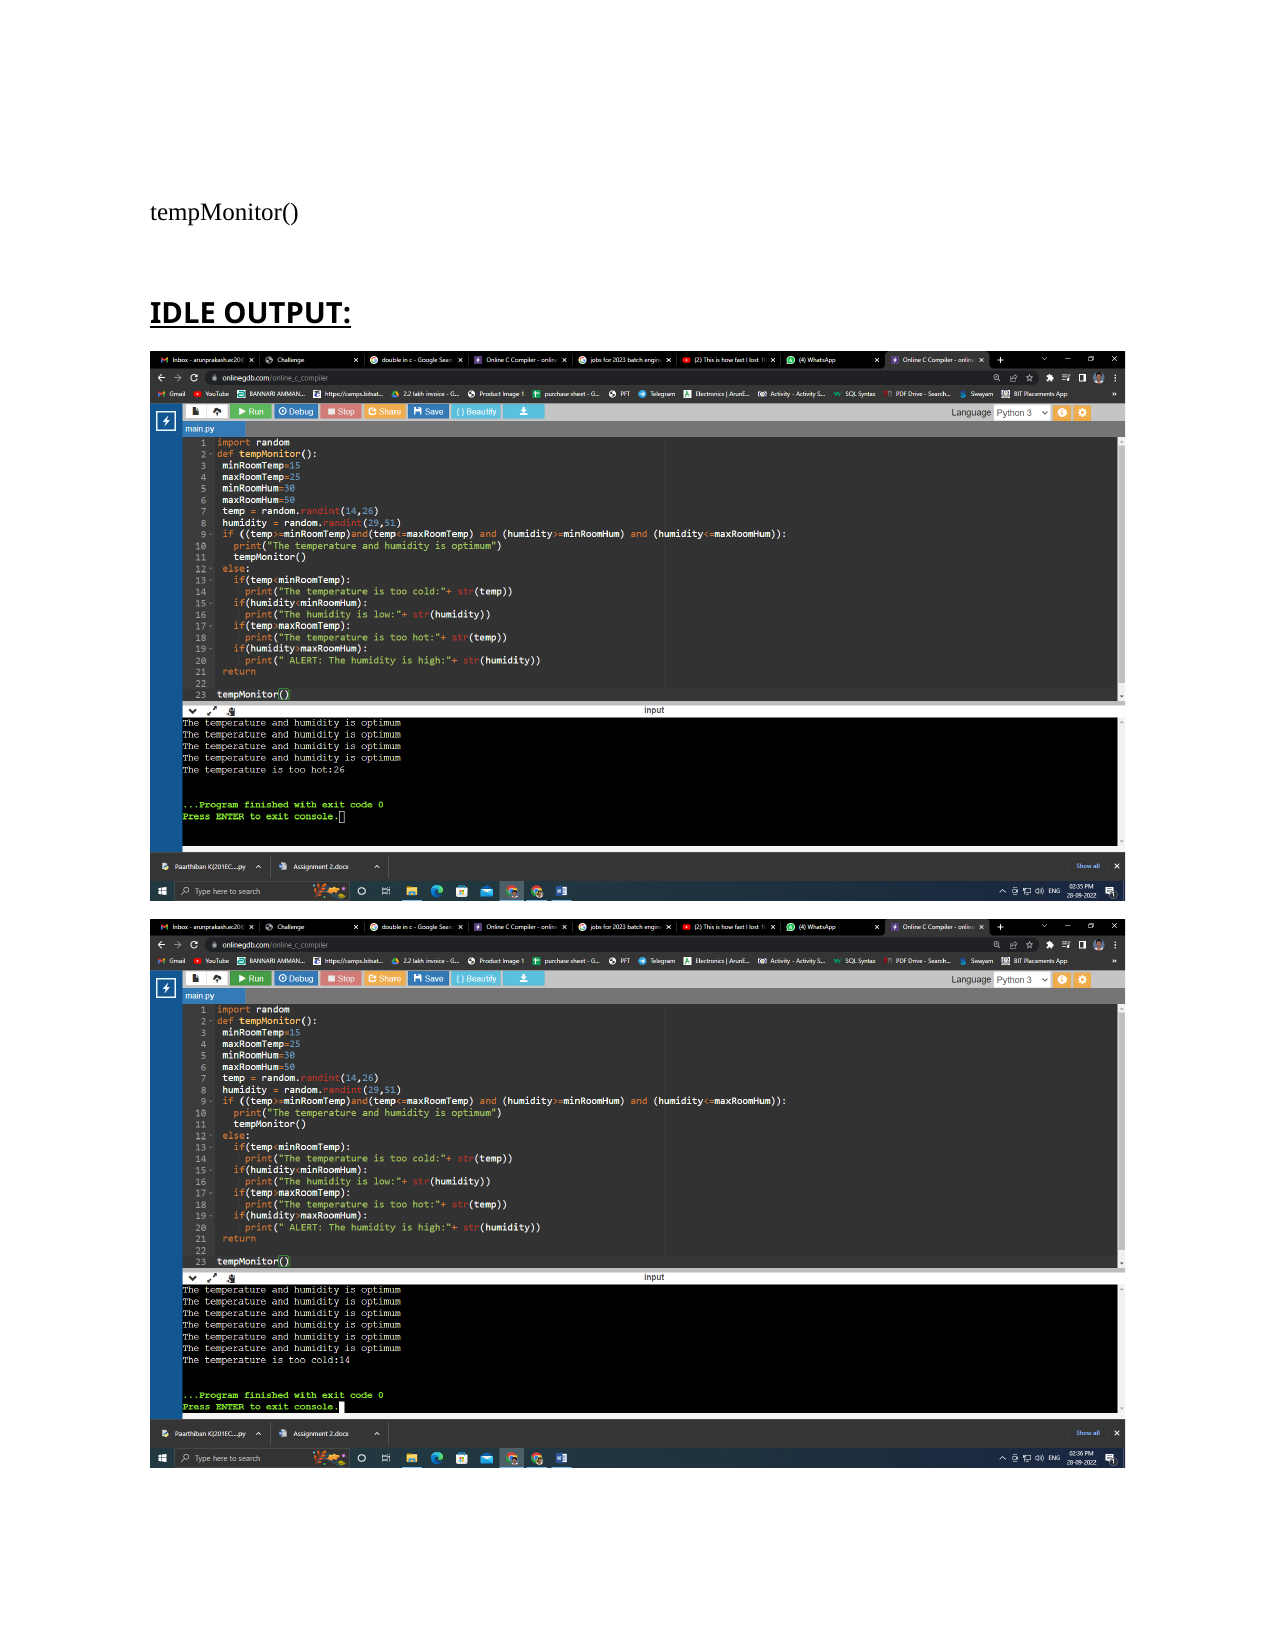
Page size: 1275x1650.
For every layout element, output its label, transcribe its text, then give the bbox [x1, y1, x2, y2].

picture [150, 351, 1125, 901]
text IDLE OUTPUT: [150, 292, 1125, 332]
text tempMonitor() [150, 197, 1125, 226]
picture [150, 919, 1125, 1468]
